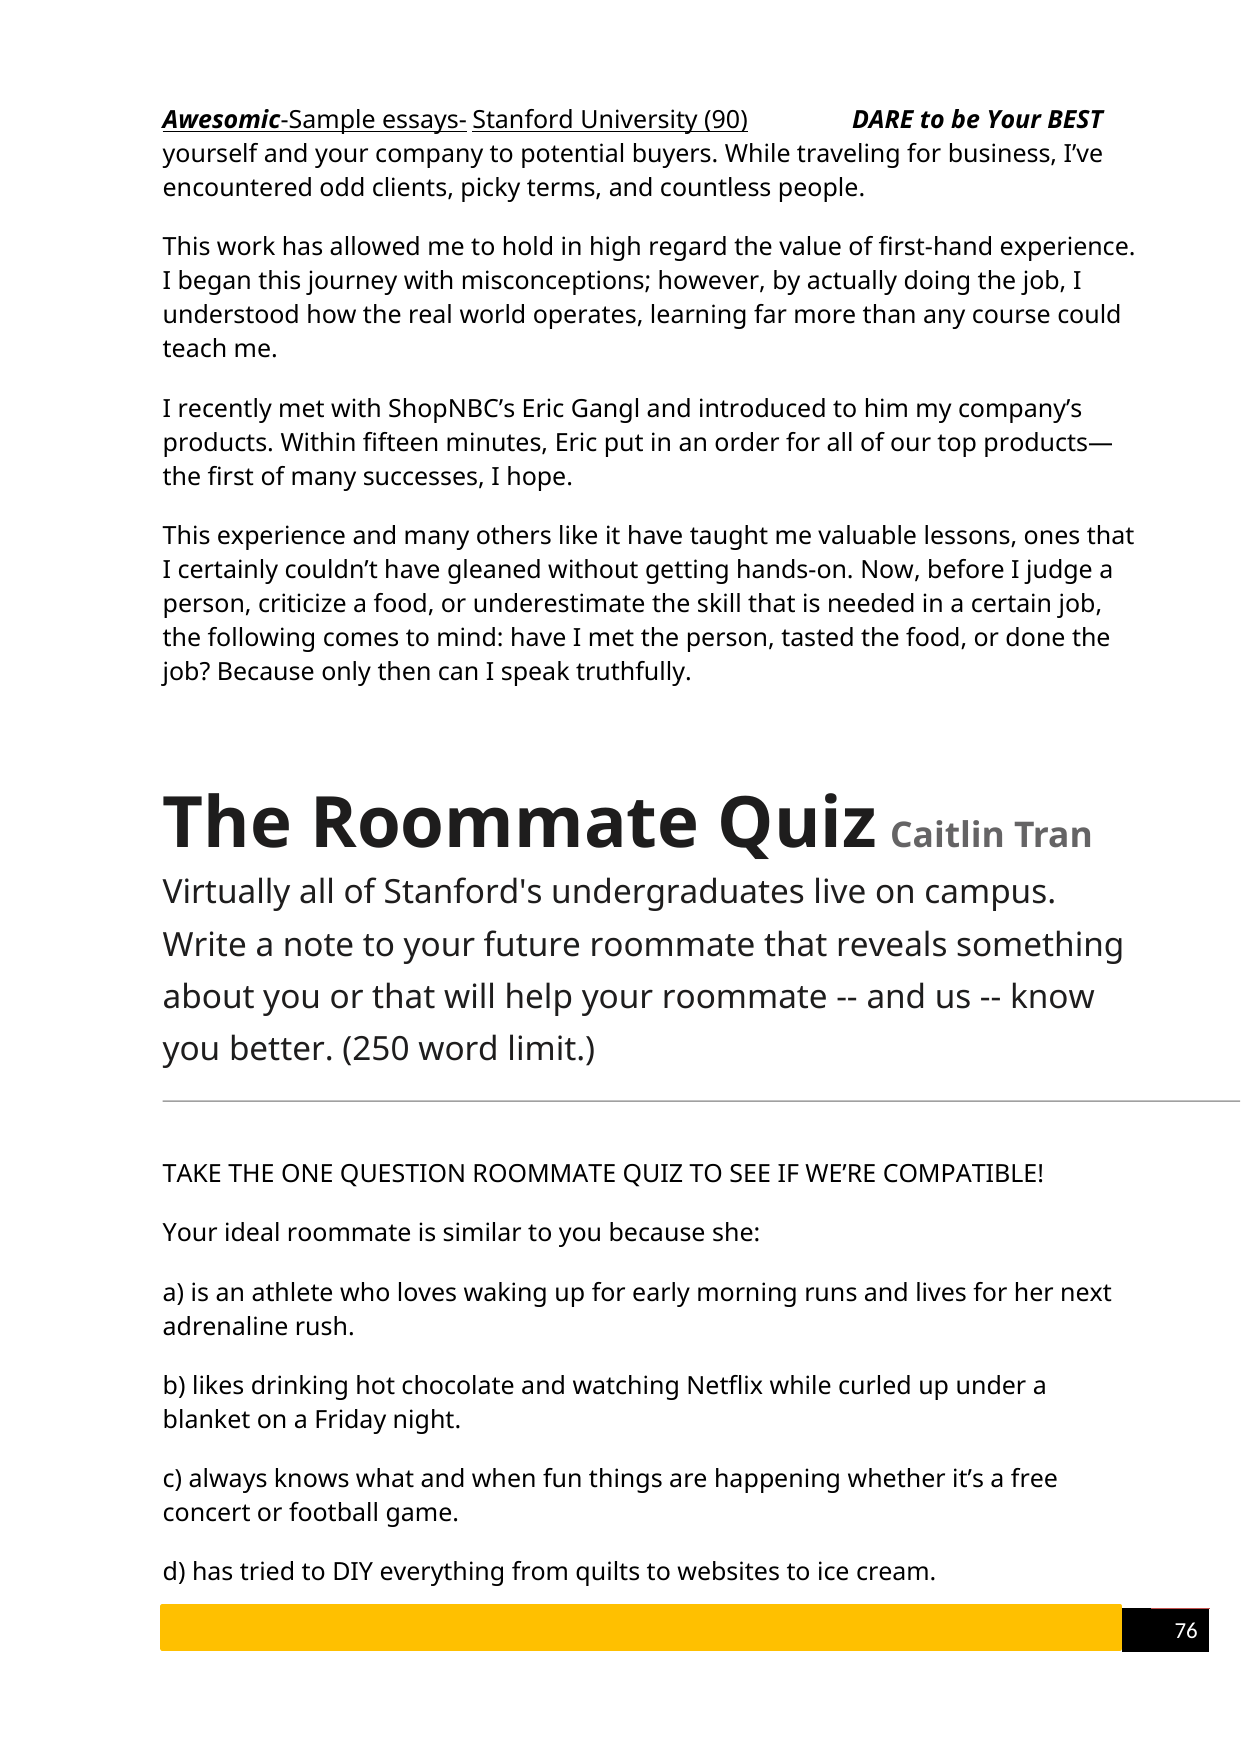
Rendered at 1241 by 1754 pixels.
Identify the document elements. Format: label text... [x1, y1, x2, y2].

text Your ideal roommate is similar to you because she: [162, 1215, 1137, 1249]
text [162, 136, 1137, 204]
text b) likes drinking hot chocolate and watching Netflix while curled up under a blanket on a Friday night. [162, 1367, 1137, 1435]
text I recently met with ShopNBC’s Eric Gangl and introduced to him my company’s products. Within fifteen minutes, Eric put in an order for all of our top products—the first of many successes, I hope. [162, 390, 1137, 492]
text TAKE THE ONE QUESTION ROOMMATE QUIZ TO SEE IF WE’RE COMPATIBLE! [162, 1156, 1137, 1190]
subtitle The Roommate Quiz Caitlin Tran [162, 772, 1137, 868]
text d) has tried to DIY everything from quilts to websites to ice cream. [162, 1553, 1137, 1588]
text This experience and many others like it have taught me valuable lessons, ones that I certainly couldn’t have gleaned without getting hands-on. Now, before I judge a person, criticize a food, or underestimate the skill that is needed in a certain job, the following comes to mind: have I met the person, tasted the food, or done the job? Because only then can I speak truthfully. [162, 517, 1137, 688]
text a) is an athlete who loves waking up for early morning runs and lives for her next adrenaline rush. [162, 1274, 1137, 1342]
subtitle Virtually all of Stanford's undergraduates live on campus. Write a note to your future roommate that reveals something about you or that will help your roommate -- and us -- know you better. (250 word limit.) [162, 868, 1137, 1070]
text This work has allowed me to hold in high regard the value of first-hand experience. I began this journey with misconceptions; however, by actually doing the job, I understood how the real world operates, learning far more than any course could teach me. [162, 229, 1137, 365]
text c) always knows what and when fun things are happening whether it’s a free concert or football game. [162, 1460, 1137, 1528]
